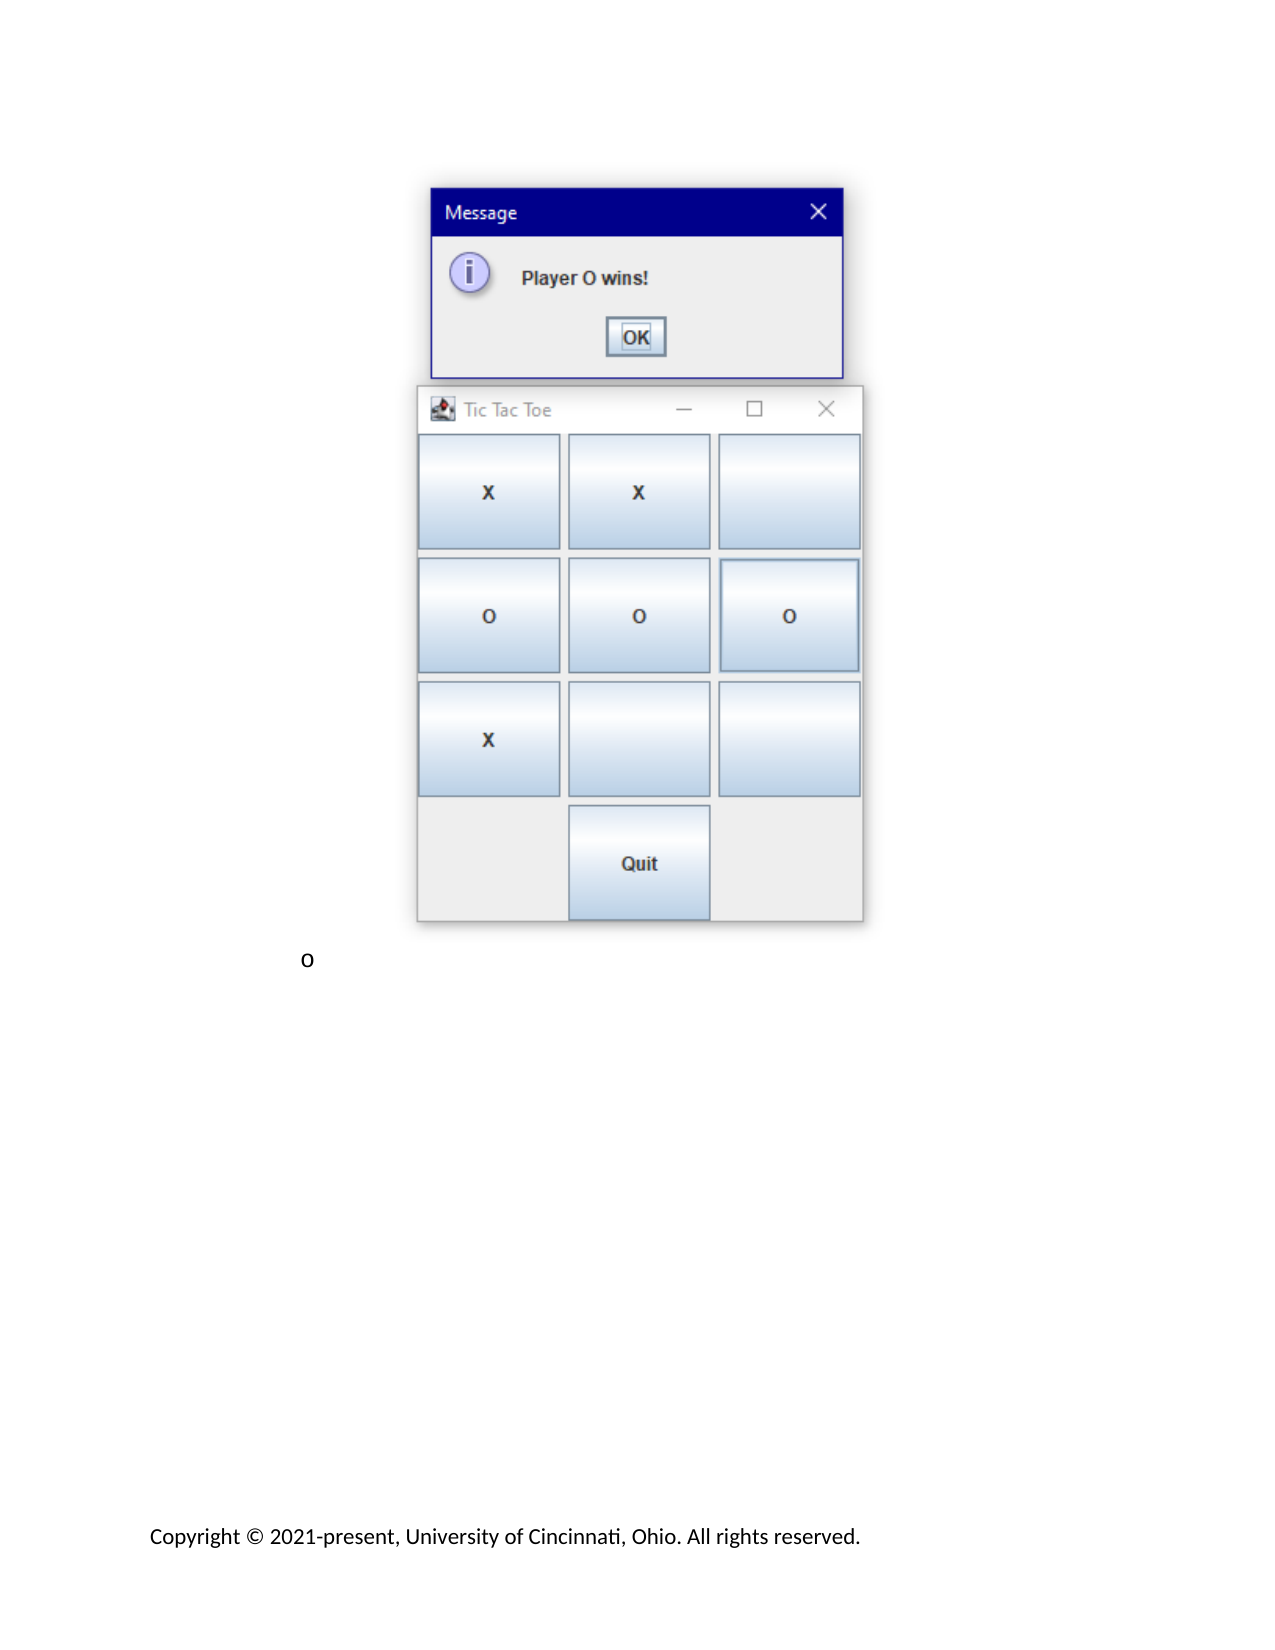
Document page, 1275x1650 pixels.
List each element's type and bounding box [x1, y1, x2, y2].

picture [337, 150, 944, 968]
